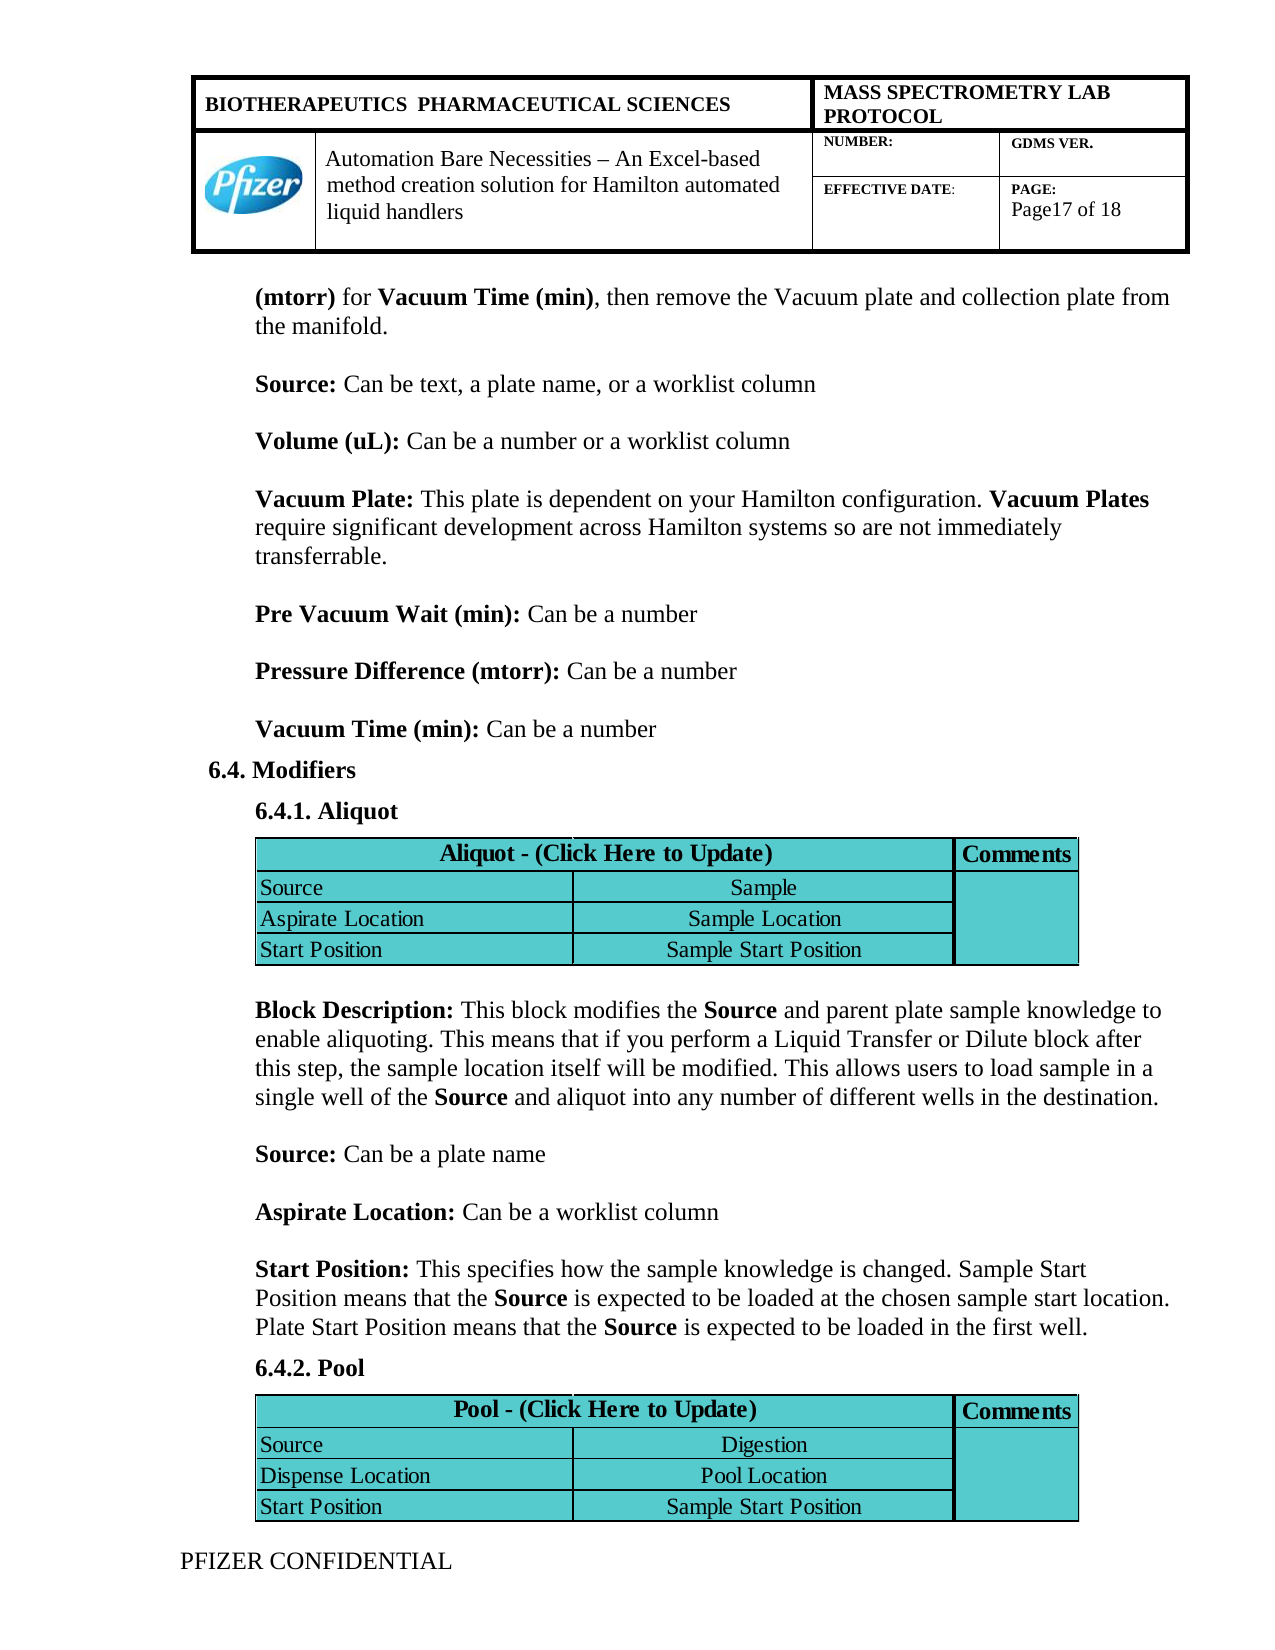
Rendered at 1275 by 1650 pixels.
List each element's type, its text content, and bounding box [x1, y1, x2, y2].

list Volume (uL): Can be a number or a worklist column [255, 426, 1170, 455]
list Source: Can be text, a plate name, or a worklist column [255, 369, 1170, 397]
subtitle Pool [187, 1353, 1170, 1382]
subtitle Aliquot [187, 796, 1170, 825]
list Start Position: This specifies how the sample knowledge is changed. Sample Start Position means that the Source is expected to be loaded at the chosen sample start location. Plate Start Position means that the Source is expected to be loaded in the first well. [255, 1254, 1170, 1340]
list Aspirate Location: Can be a worklist column [255, 1197, 1170, 1225]
list Source: Can be a plate name [255, 1139, 1170, 1168]
list Vacuum Time (min): Can be a number [255, 714, 1170, 742]
list Block Description: This block modifies the Source and parent plate sample knowledge to enable aliquoting. This means that if you perform a Liquid Transfer or Dilute block after this step, the sample location itself will be modified. This allows users to load sample in a single well of the Source and aliquot into any number of different wells in the destination. [255, 995, 1170, 1110]
list Pre Vacuum Wait (min): Can be a number [255, 599, 1170, 627]
picture [204, 156, 303, 214]
subtitle Modifiers [186, 755, 1170, 784]
list Pressure Difference (mtorr): Can be a number [255, 656, 1170, 685]
list Vacuum Plate: This plate is dependent on your Hamilton configuration. Vacuum Plates require significant development across Hamilton systems so are not immediately transferrable. [255, 484, 1170, 570]
